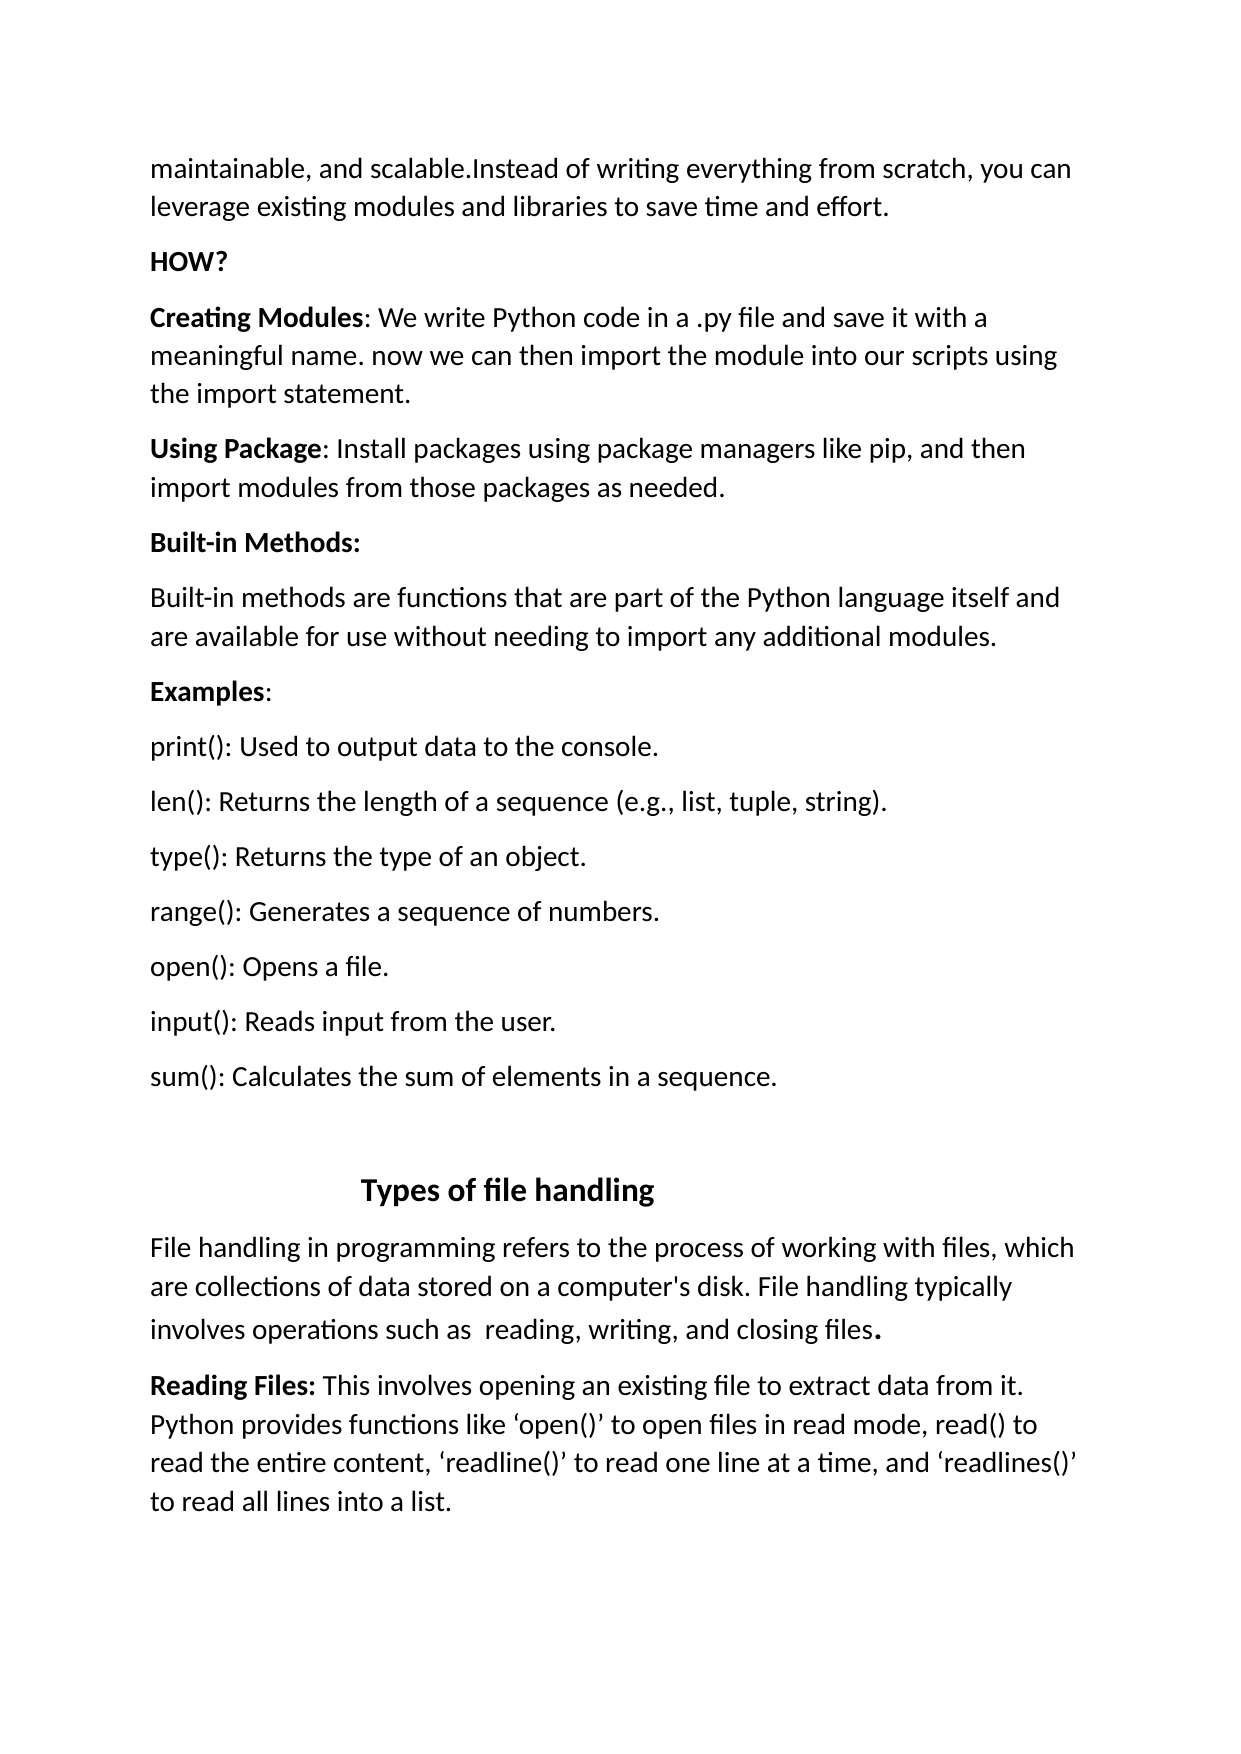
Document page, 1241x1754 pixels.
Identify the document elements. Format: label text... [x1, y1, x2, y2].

text print(): Used to output data to the console. [150, 728, 1090, 763]
text range(): Generates a sequence of numbers. [150, 893, 1090, 929]
text Examples: [150, 673, 1090, 708]
text sum(): Calculates the sum of elements in a sequence. [150, 1058, 1090, 1094]
text open(): Opens a file. [150, 948, 1090, 984]
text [150, 150, 1090, 224]
text Built-in methods are functions that are part of the Python language itself and are available for use without needing to import any additional modules. [150, 579, 1090, 653]
text File handling in programming refers to the process of working with files, which are collections of data stored on a computer's disk. File handling typically involves operations such as reading, writing, and closing files. [150, 1229, 1090, 1347]
text Using Package: Install packages using package managers like pip, and then import modules from those packages as needed. [150, 431, 1090, 505]
text type(): Returns the type of an object. [150, 838, 1090, 874]
text input(): Reads input from the user. [150, 1003, 1090, 1039]
text len(): Returns the length of a sequence (e.g., list, tuple, string). [150, 783, 1090, 819]
text Types of file handling [150, 1169, 1090, 1209]
text Built-in Methods: [150, 524, 1090, 560]
text Reading Files: This involves opening an existing file to extract data from it. Python provides functions like ‘open()’ to open files in read mode, read() to read the entire content, ‘readline()’ to read one line at a time, and ‘readlines()’ to read all lines into a list. [150, 1367, 1090, 1518]
text HOW? [150, 243, 1090, 279]
text Creating Modules: We write Python code in a .py file and save it with a meaningful name. now we can then import the module into our scripts using the import statement. [150, 299, 1090, 411]
